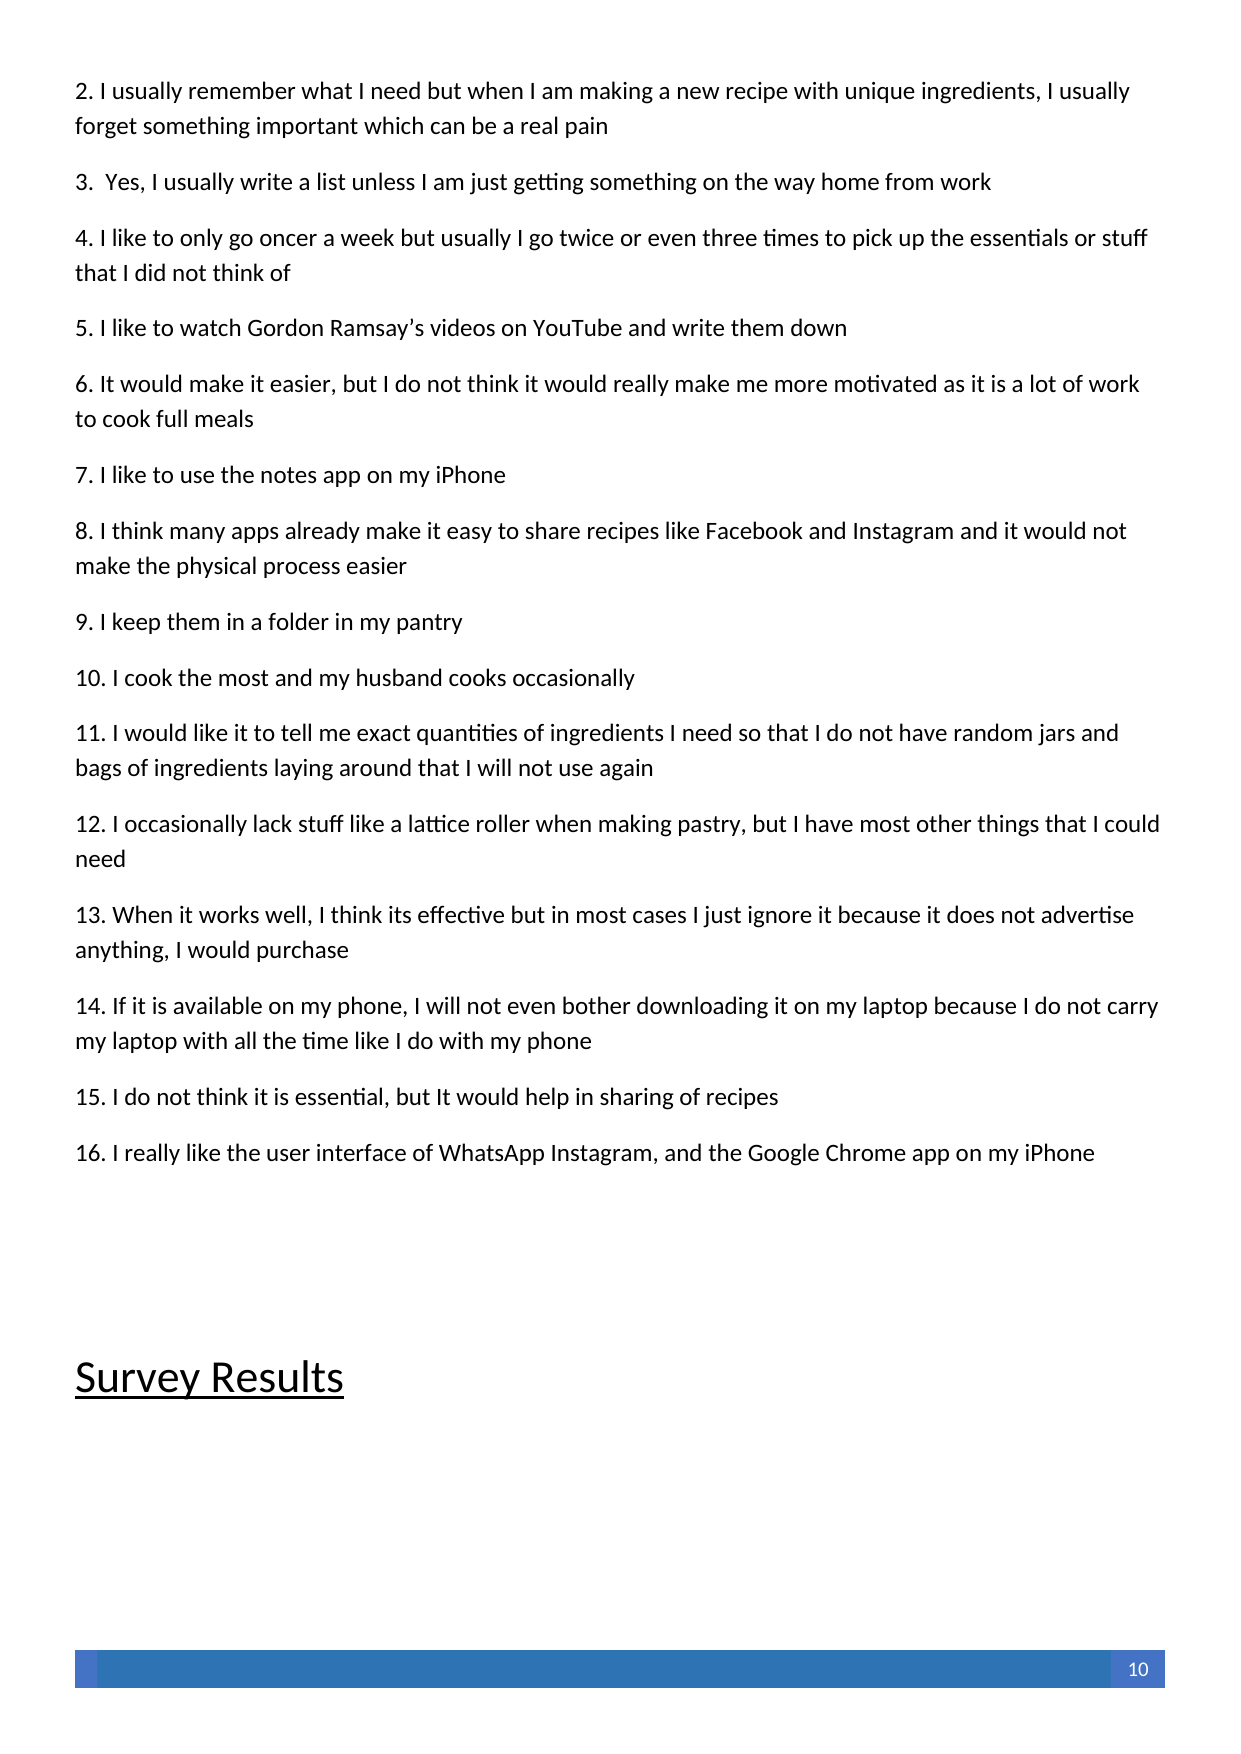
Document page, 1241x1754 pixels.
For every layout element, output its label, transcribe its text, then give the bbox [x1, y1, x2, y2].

text 16. I really like the user interface of WhatsApp Instagram, and the Google Chrome app on my iPhone [75, 1137, 1165, 1167]
text 11. I would like it to tell me exact quantities of ingredients I need so that I do not have random jars and bags of ingredients laying around that I will not use again [75, 717, 1165, 783]
text 5. I like to watch Gordon Ramsay’s videos on YouTube and write them down [75, 312, 1165, 343]
text 4. I like to only go oncer a week but usually I go twice or even three times to pick up the essentials or stuff that I did not think of [75, 222, 1165, 287]
text 7. I like to use the notes app on my iPhone [75, 459, 1165, 490]
text 15. I do not think it is essential, but It would help in sharing of recipes [75, 1081, 1165, 1111]
text Survey Results [75, 1348, 1165, 1404]
text 3. Yes, I usually write a list unless I am just getting something on the way home from work [75, 166, 1165, 196]
text 14. If it is available on my phone, I will not even bother downloading it on my laptop because I do not carry my laptop with all the time like I do with my phone [75, 990, 1165, 1056]
text 9. I keep them in a folder in my pantry [75, 606, 1165, 636]
text 13. When it works well, I think its effective but in most cases I just ignore it because it does not advertise anything, I would purchase [75, 899, 1165, 965]
text 8. I think many apps already make it easy to share recipes like Facebook and Instagram and it would not make the physical process easier [75, 515, 1165, 581]
text 6. It would make it easier, but I do not think it would really make me more motivated as it is a lot of work to cook full meals [75, 368, 1165, 434]
text 2. I usually remember what I need but when I am making a new recipe with unique ingredients, I usually forget something important which can be a real pain [75, 75, 1165, 141]
text 10. I cook the most and my husband cooks occasionally [75, 662, 1165, 692]
text 12. I occasionally lack stuff like a lattice roller when making pastry, but I have most other things that I could need [75, 808, 1165, 874]
